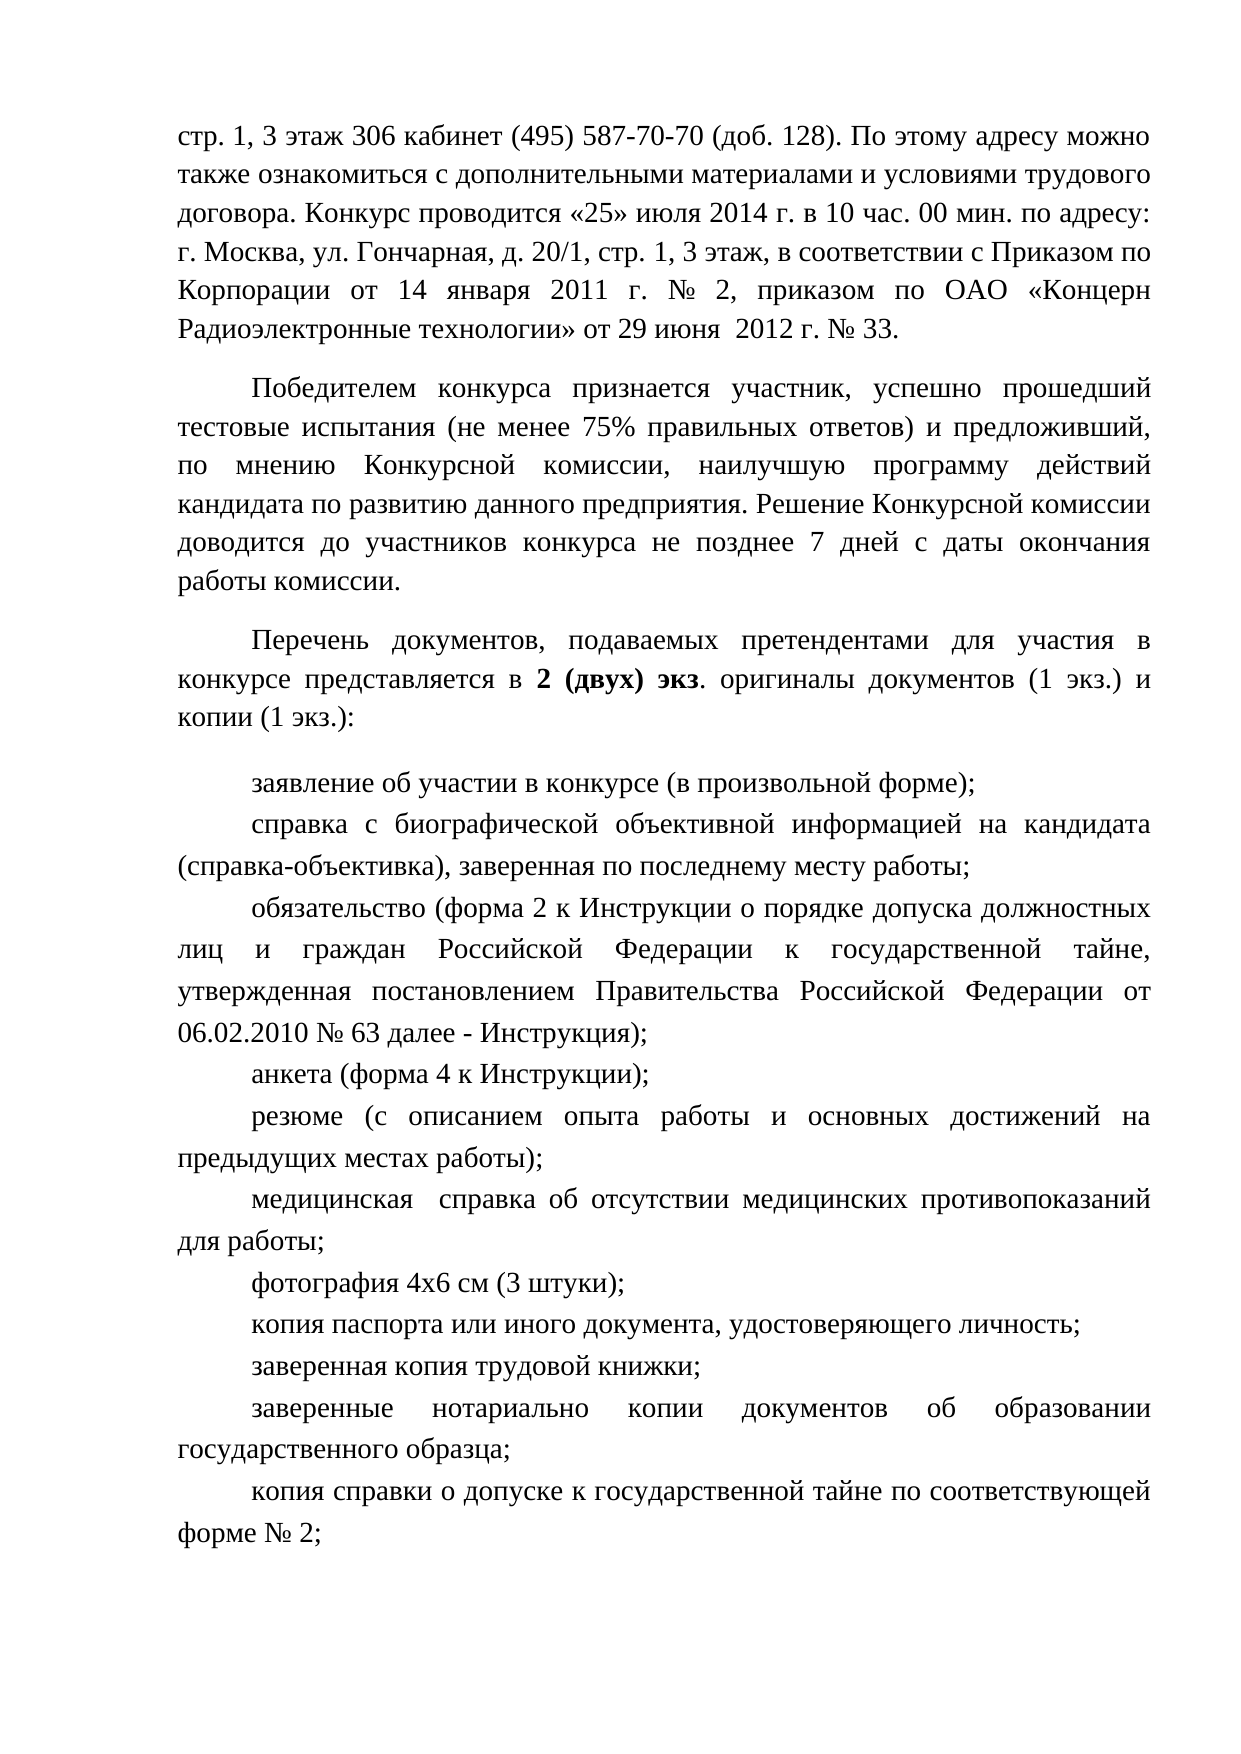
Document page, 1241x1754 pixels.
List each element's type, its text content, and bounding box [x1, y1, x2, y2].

text медицинская справка об отсутствии медицинских противопоказаний для работы; [177, 1175, 1152, 1259]
text Перечень документов, подаваемых претендентами для участия в конкурсе представляется в 2 (двух) экз. оригиналы документов (1 экз.) и копии (1 экз.): [177, 622, 1152, 733]
text обязательство (форма 2 к Инструкции о порядке допуска должностных лиц и граждан Российской Федерации к государственной тайне, утвержденная постановлением Правительства Российской Федерации от 06.02.2010 № 63 далее - Инструкция); [177, 884, 1152, 1050]
text заверенная копия трудовой книжки; [177, 1342, 1152, 1384]
text фотография 4х6 см (3 штуки); [177, 1259, 1152, 1300]
text заверенные нотариально копии документов об образовании государственного образца; [177, 1384, 1152, 1467]
text анкета (форма 4 к Инструкции); [177, 1050, 1152, 1092]
text копия справки о допуске к государственной тайне по соответствующей форме № 2; [177, 1467, 1152, 1550]
text резюме (с описанием опыта работы и основных достижений на предыдущих местах работы); [177, 1092, 1152, 1175]
text справка с биографической объективной информацией на кандидата (справка-объективка), заверенная по последнему месту работы; [177, 800, 1152, 884]
text Победителем конкурса признается участник, успешно прошедший тестовые испытания (не менее 75% правильных ответов) и предложивший, по мнению Конкурсной комиссии, наилучшую программу действий кандидата по развитию данного предприятия. Решение Конкурсной комиссии доводится до участников конкурса не позднее 7 дней с даты окончания работы комиссии. [177, 370, 1152, 596]
text заявление об участии в конкурсе (в произвольной форме); [177, 759, 1152, 800]
text копия паспорта или иного документа, удостоверяющего личность; [177, 1300, 1152, 1342]
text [177, 118, 1152, 344]
